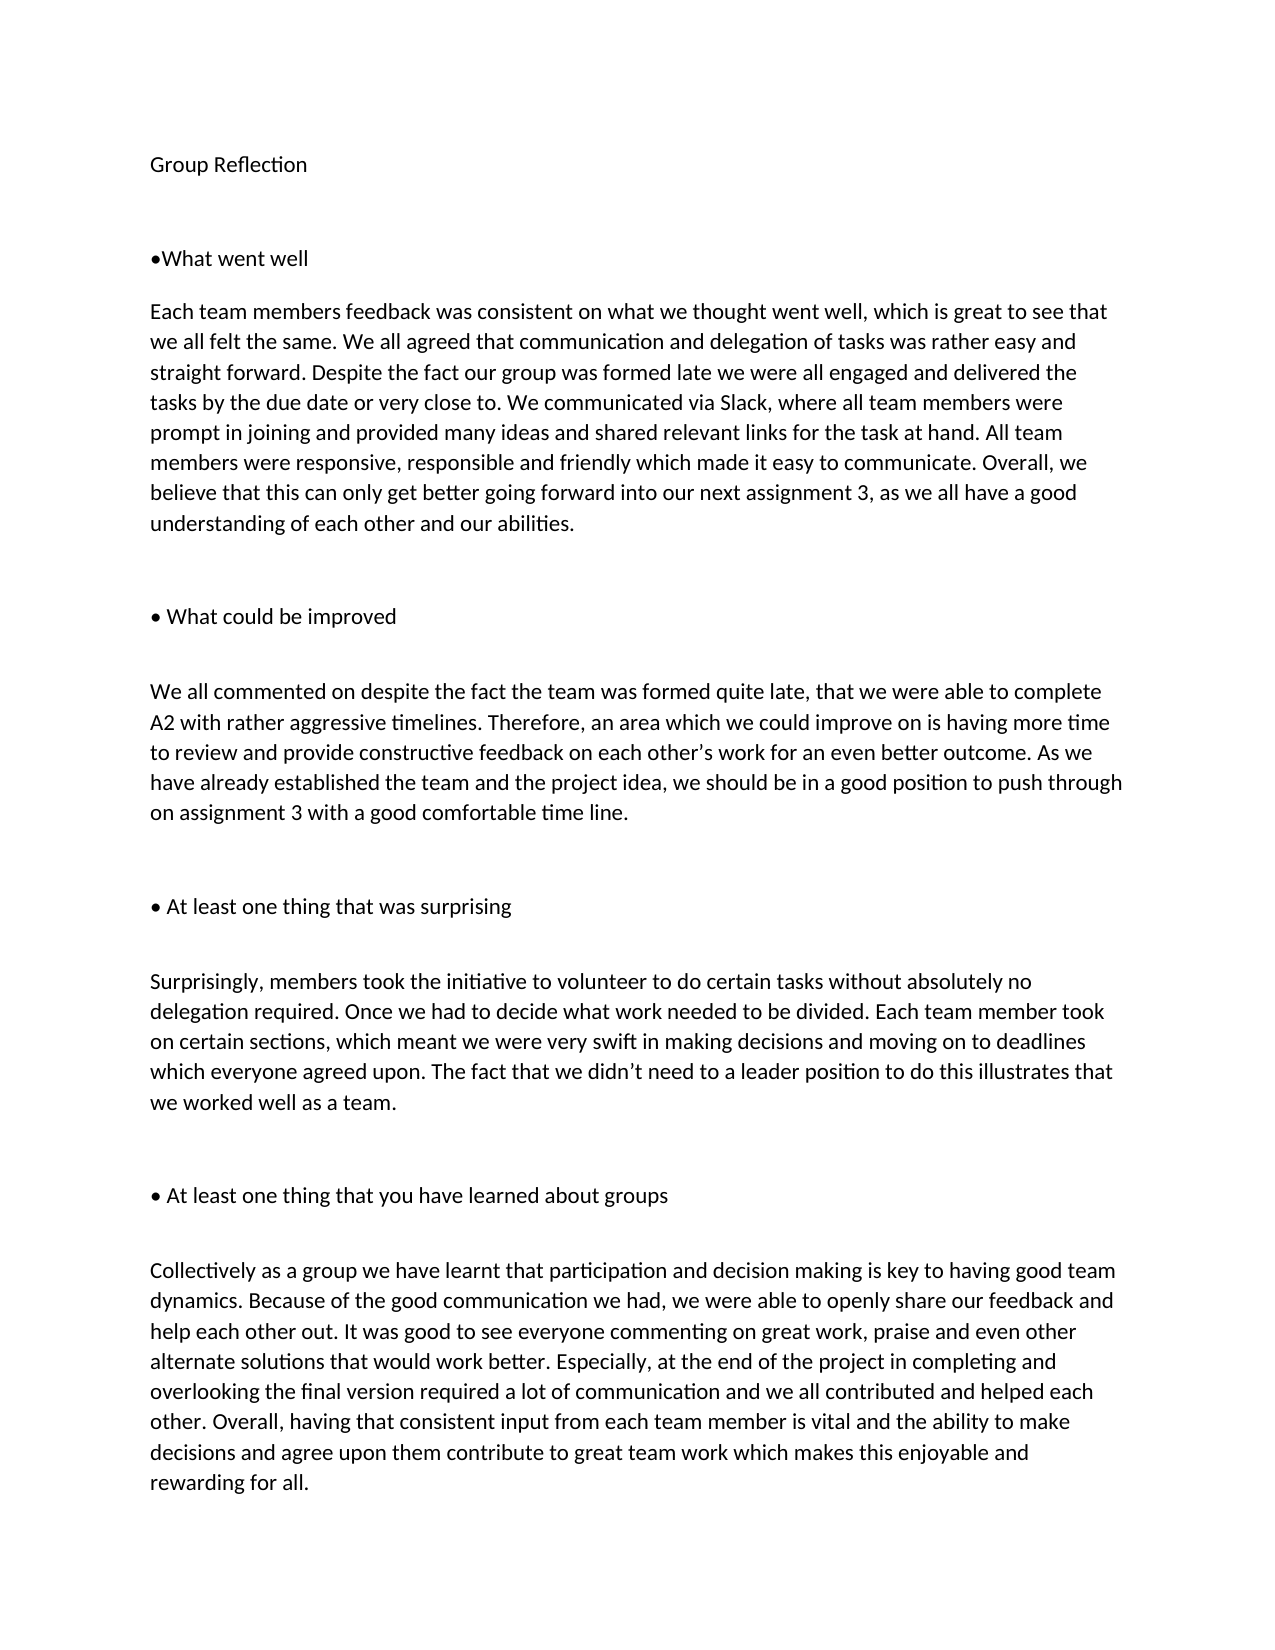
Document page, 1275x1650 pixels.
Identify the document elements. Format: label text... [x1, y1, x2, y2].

text • What could be improved [150, 602, 1125, 631]
text Surprisingly, members took the initiative to volunteer to do certain tasks without absolutely no delegation required. Once we had to decide what work needed to be divided. Each team member took on certain sections, which meant we were very swift in making decisions and moving on to deadlines which everyone agreed upon. The fact that we didn’t need to a leader position to do this illustrates that we worked well as a team. [150, 967, 1125, 1116]
text • At least one thing that you have learned about groups [150, 1181, 1125, 1209]
text We all commented on despite the fact the team was formed quite late, that we were able to complete A2 with rather aggressive timelines. Therefore, an area which we could improve on is having more time to review and provide constructive feedback on each other’s work for an even better outcome. As we have already established the team and the project idea, we should be in a good position to push through on assignment 3 with a good comfortable time line. [150, 677, 1125, 826]
text Collectively as a group we have learnt that participation and decision making is key to having good team dynamics. Because of the good communication we had, we were able to openly share our feedback and help each other out. It was good to see everyone commenting on great work, praise and even other alternate solutions that would work better. Especially, at the end of the project in completing and overlooking the final version required a lot of communication and we all contributed and helped each other. Overall, having that consistent input from each team member is vital and the ability to make decisions and agree upon them contribute to great team work which makes this enjoyable and rewarding for all. [150, 1256, 1125, 1496]
text •What went well [150, 244, 1125, 272]
text Group Reflection [150, 150, 1125, 178]
text • At least one thing that was surprising [150, 892, 1125, 920]
text Each team members feedback was consistent on what we thought went well, which is great to see that we all felt the same. We all agreed that communication and delegation of tasks was rather easy and straight forward. Despite the fact our group was formed late we were all engaged and delivered the tasks by the due date or very close to. We communicated via Slack, where all team members were prompt in joining and provided many ideas and shared relevant links for the task at hand. All team members were responsive, responsible and friendly which made it easy to communicate. Overall, we believe that this can only get better going forward into our next assignment 3, as we all have a good understanding of each other and our abilities. [150, 297, 1125, 537]
